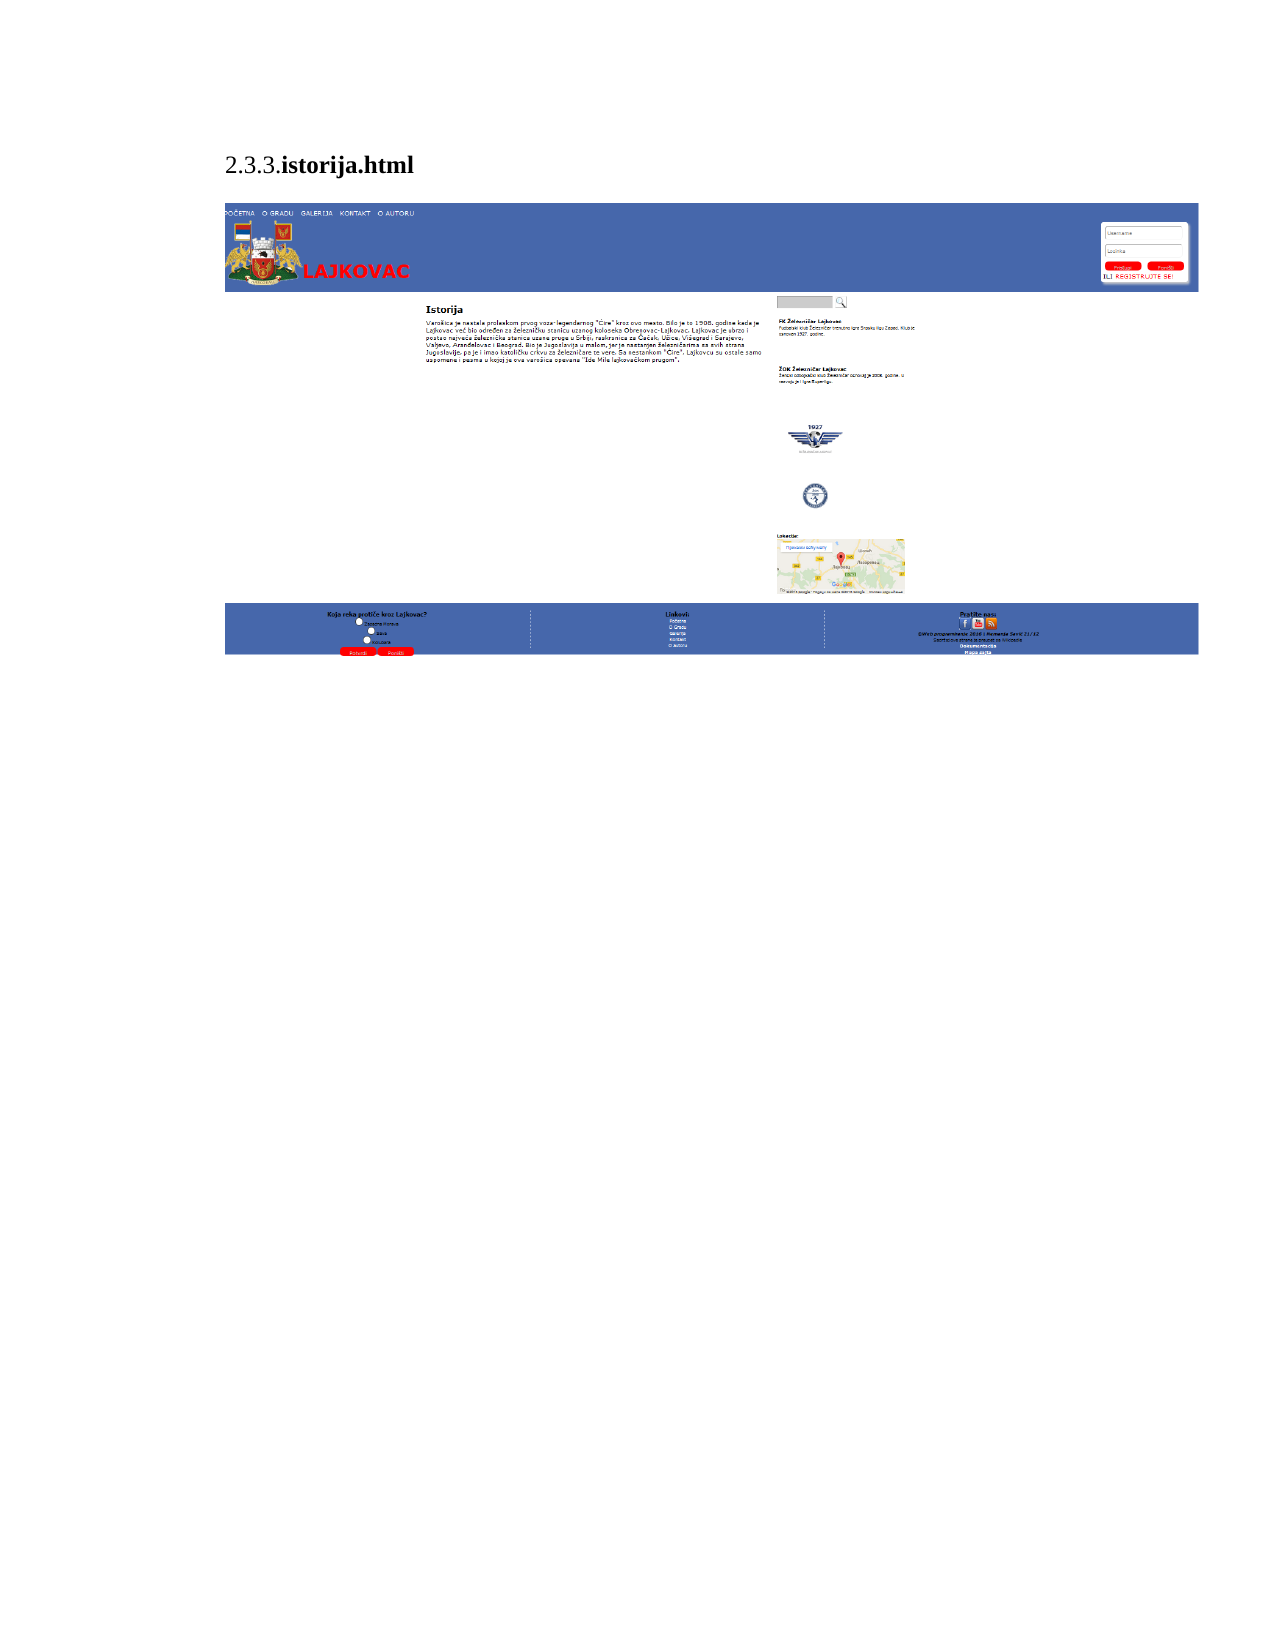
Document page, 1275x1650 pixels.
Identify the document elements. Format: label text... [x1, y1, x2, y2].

text 2.3.3.istorija.html [187, 150, 1125, 179]
picture [225, 203, 1199, 659]
